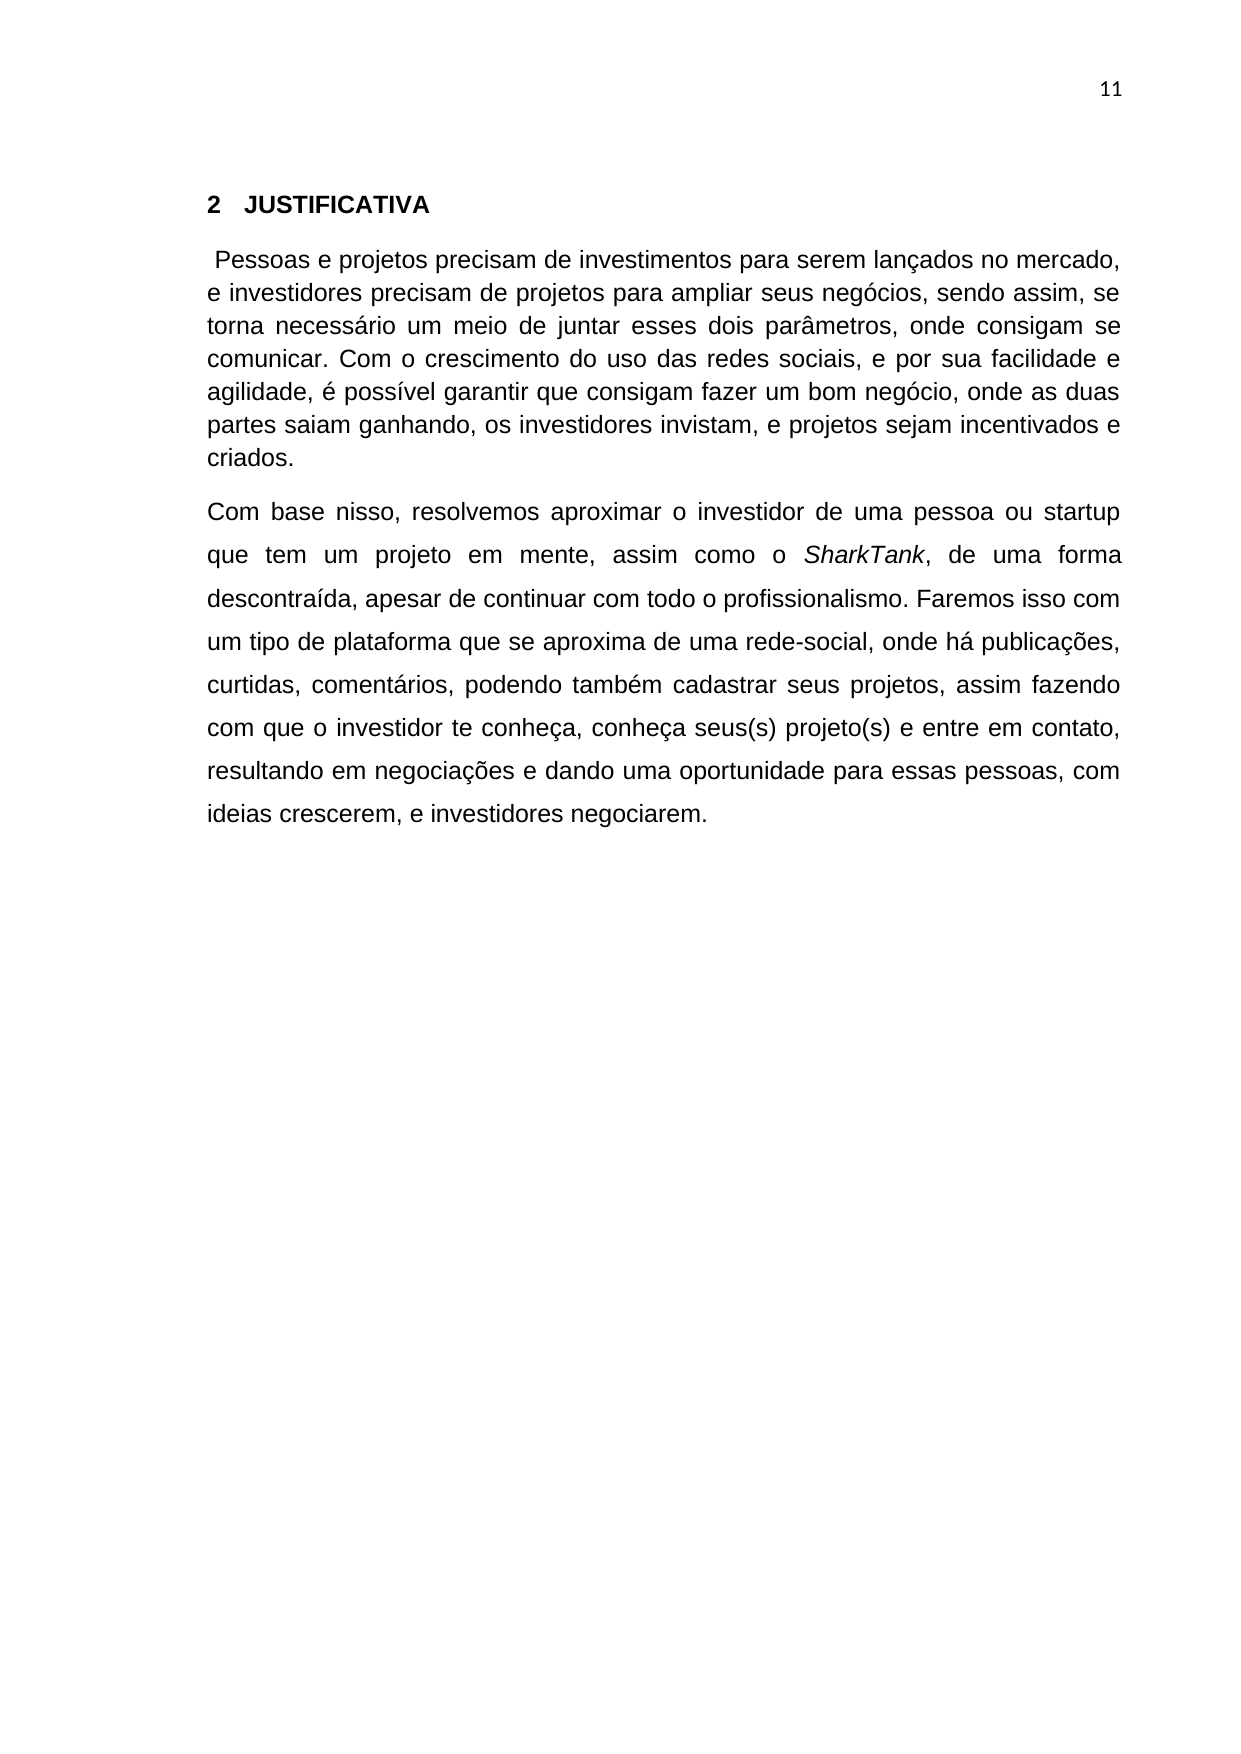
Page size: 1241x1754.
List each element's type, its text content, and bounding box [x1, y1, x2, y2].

subtitle JUSTIFICATIVA [207, 190, 1122, 218]
text Pessoas e projetos precisam de investimentos para serem lançados no mercado, e investidores precisam de projetos para ampliar seus negócios, sendo assim, se torna necessário um meio de juntar esses dois parâmetros, onde consigam se comunicar. Com o crescimento do uso das redes sociais, e por sua facilidade e agilidade, é possível garantir que consigam fazer um bom negócio, onde as duas partes saiam ganhando, os investidores invistam, e projetos sejam incentivados e criados. [207, 245, 1122, 472]
text Com base nisso, resolvemos aproximar o investidor de uma pessoa ou startup que tem um projeto em mente, assim como o SharkTank, de uma forma descontraída, apesar de continuar com todo o profissionalismo. Faremos isso com um tipo de plataforma que se aproxima de uma rede-social, onde há publicações, curtidas, comentários, podendo também cadastrar seus projetos, assim fazendo com que o investidor te conheça, conheça seus(s) projeto(s) e entre em contato, resultando em negociações e dando uma oportunidade para essas pessoas, com ideias crescerem, e investidores negociarem. [207, 497, 1122, 828]
